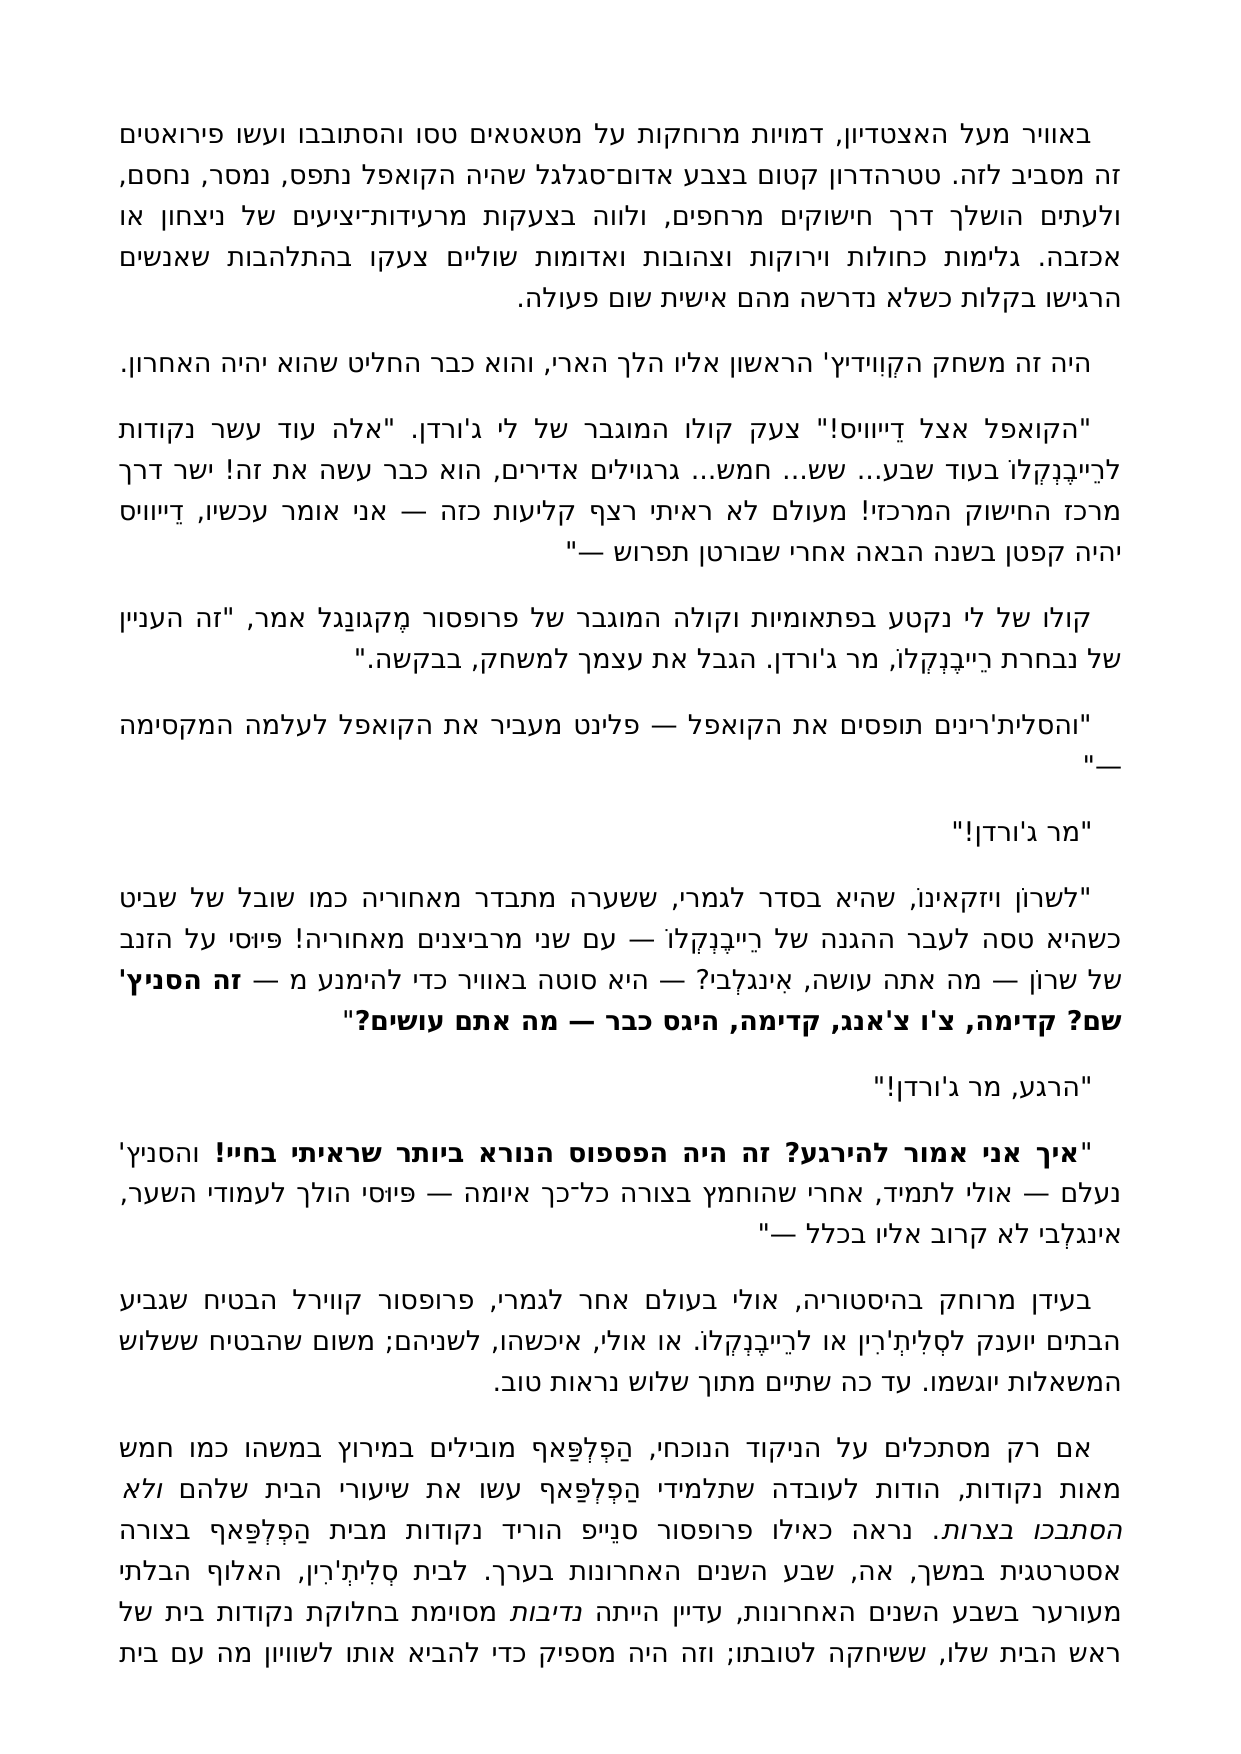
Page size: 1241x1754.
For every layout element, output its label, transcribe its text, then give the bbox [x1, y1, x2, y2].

text בעידן מרוחק בהיסטוריה, אולי בעולם אחר לגמרי, פרופסור קווירל הבטיח שגביע הבתים יוענק לסְלִיתְ'רִין או לרֵייבֶנְקְלוֹ. או אולי, איכשהו, לשניהם; משום שהבטיח ששלוש המשאלות יוגשמו. עד כה שתיים מתוך שלוש נראות טוב. [118, 1285, 1122, 1398]
text "הרגע, מר ג'ורדן!" [118, 1071, 1122, 1102]
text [118, 1432, 1122, 1669]
text באוויר מעל האצטדיון, דמויות מרוחקות על מטאטאים טסו והסתובבו ועשו פירואטים זה מסביב לזה. טטרהדרון קטום בצבע אדום־סגלגל שהיה הקואפל נתפס, נמסר, נחסם, ולעתים הושלך דרך חישוקים מרחפים, ולווה בצעקות מרעידות־יציעים של ניצחון או אכזבה. גלימות כחולות וירוקות וצהובות ואדומות שוליים צעקו בהתלהבות שאנשים הרגישו בקלות כשלא נדרשה מהם אישית שום פעולה. [118, 118, 1122, 313]
text היה זה משחק הקְוִוידיץ' הראשון אליו הלך הארי, והוא כבר החליט שהוא יהיה האחרון. [118, 348, 1122, 379]
text "מר ג'ורדן!" [118, 816, 1122, 848]
text "הקואפל אצל דֵייוויס!" צעק קולו המוגבר של לי ג'ורדן. "אלה עוד עשר נקודות לרֵייבֶנְקְלוֹ בעוד שבע... שש... חמש... גרגוילים אדירים, הוא כבר עשה את זה! ישר דרך מרכז החישוק המרכזי! מעולם לא ראיתי רצף קליעות כזה — אני אומר עכשיו, דֵייוויס יהיה קפטן בשנה הבאה אחרי שבורטן תפרוש —" [118, 414, 1122, 568]
text "איך אני אמור להירגע? זה היה הפספוס הנורא ביותר שראיתי בחיי! והסניץ' נעלם — אולי לתמיד, אחרי שהוחמץ בצורה כל־כך איומה — פּיוּסי הולך לעמודי השער, אינגלְבי לא קרוב אליו בכלל —" [118, 1137, 1122, 1250]
text "והסלית'רינים תופסים את הקואפל — פלינט מעביר את הקואפל לעלמה המקסימה —" [118, 709, 1122, 782]
text קולו של לי נקטע בפתאומיות וקולה המוגבר של פרופסור מֶקגונַגל אמר, "זה העניין של נבחרת רֵייבֶנְקְלוֹ, מר ג'ורדן. הגבל את עצמך למשחק, בבקשה." [118, 602, 1122, 675]
text "לשרוֹן ויזקאינוֹ, שהיא בסדר לגמרי, ששערה מתבדר מאחוריה כמו שובל של שביט כשהיא טסה לעבר ההגנה של רֵייבֶנְקְלוֹ — עם שני מרביצנים מאחוריה! פּיוּסי על הזנב של שרוֹן — מה אתה עושה, אִינגלְבי? — היא סוטה באוויר כדי להימנע מ — זה הסניץ' שם? קדימה, צ'ו צ'אנג, קדימה, היגס כבר — מה אתם עושים?" [118, 882, 1122, 1037]
